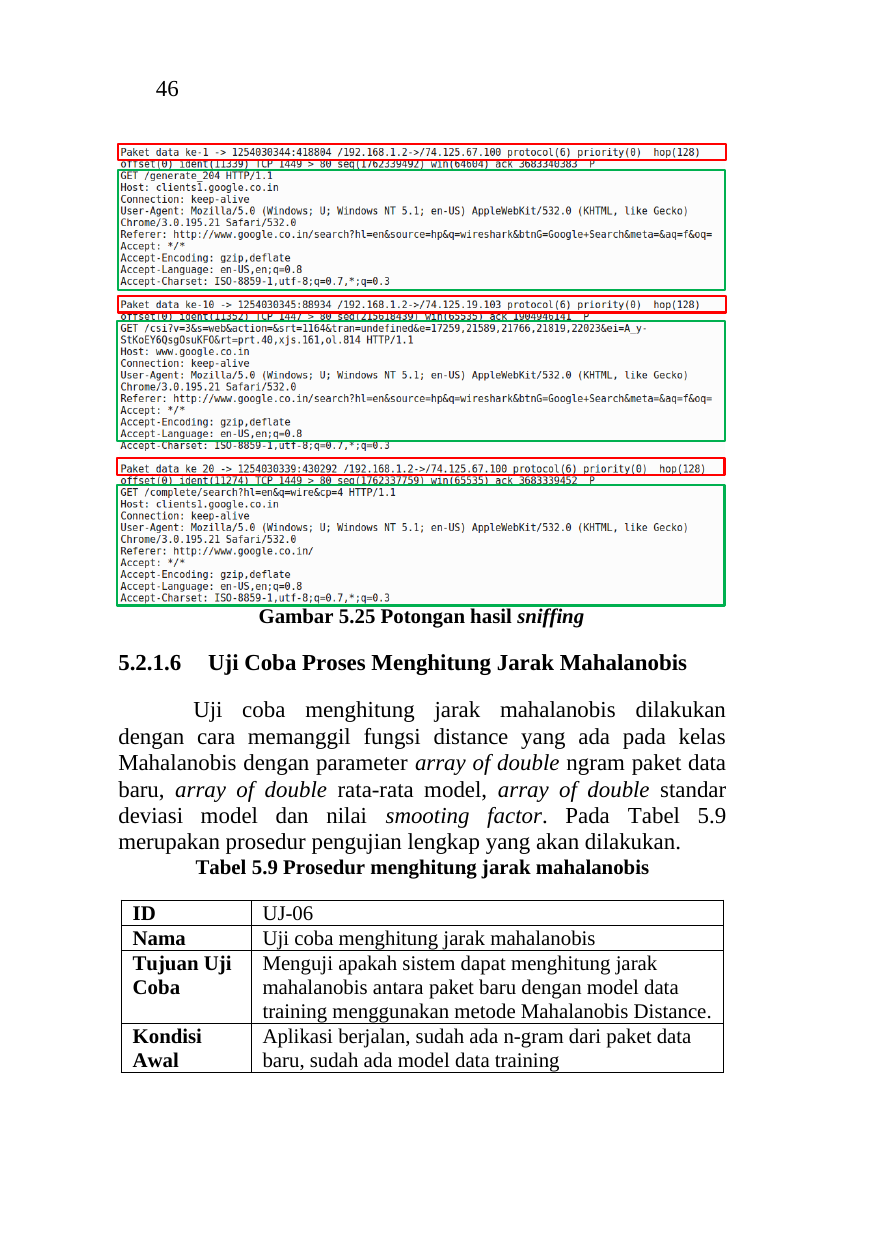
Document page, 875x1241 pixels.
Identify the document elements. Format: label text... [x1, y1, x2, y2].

picture [119, 291, 726, 295]
picture [119, 314, 726, 320]
picture [119, 486, 723, 604]
table_cell Aplikasi berjalan, sudah ada n-gram dari paket data baru, sudah ada model data training [252, 1024, 723, 1072]
picture [119, 442, 726, 457]
table_cell Tujuan Uji Coba [122, 951, 251, 1023]
table_cell Uji coba menghitung jarak mahalanobis [252, 926, 723, 950]
picture [119, 322, 724, 440]
table_cell Kondisi Awal [122, 1024, 251, 1072]
table_cell Menguji apakah sistem dapat menghitung jarak mahalanobis antara paket baru dengan model data training menggunakan metode Mahalanobis Distance. [252, 951, 723, 1023]
picture [119, 147, 725, 159]
table_cell Nama [122, 926, 251, 950]
picture [119, 476, 726, 484]
subtitle Uji Coba Proses Menghitung Jarak Mahalanobis [118, 649, 726, 676]
table_header UJ-06 [252, 901, 723, 925]
table_header ID [122, 901, 251, 925]
picture [119, 161, 726, 169]
picture [119, 297, 725, 311]
picture [119, 459, 723, 474]
picture [119, 171, 724, 289]
